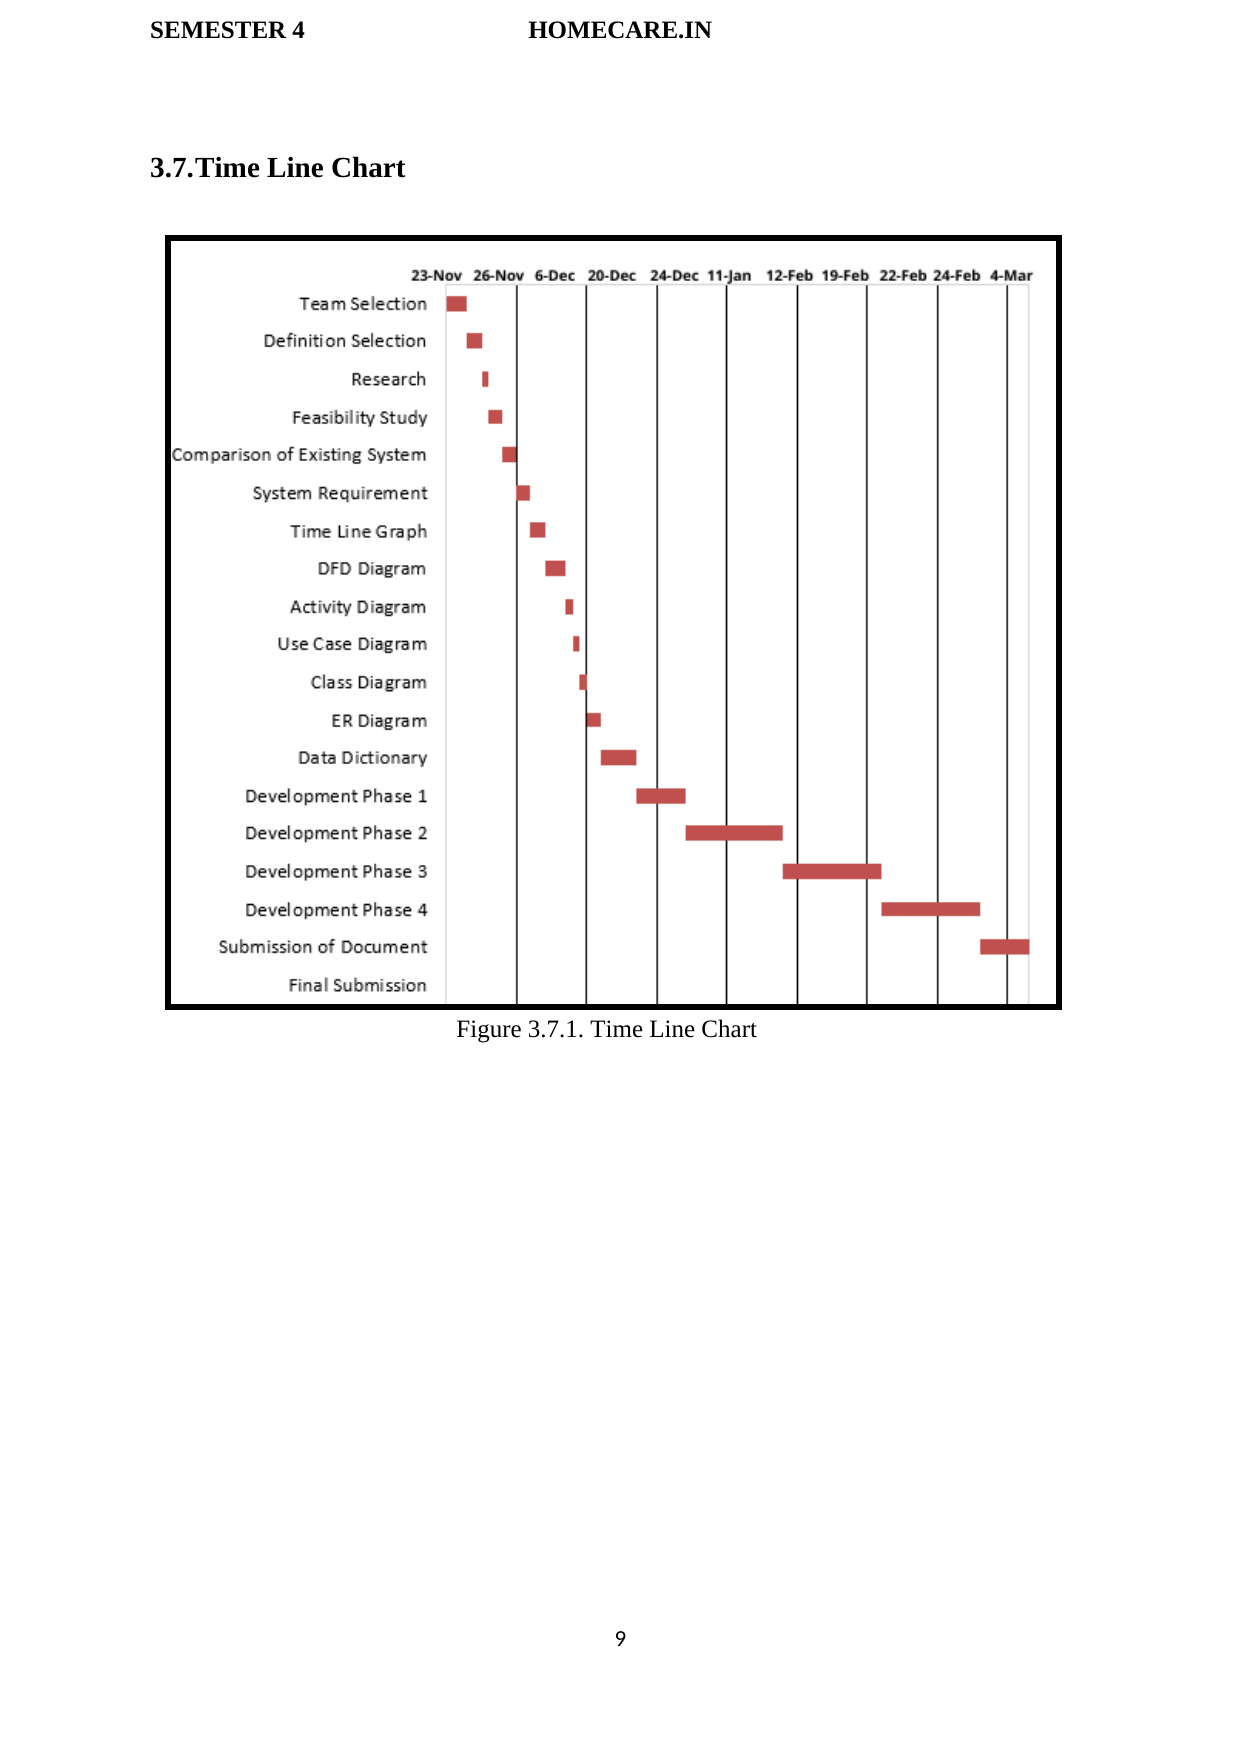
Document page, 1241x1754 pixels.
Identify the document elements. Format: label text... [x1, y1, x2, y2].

list Time Line Chart [150, 150, 1090, 183]
picture [171, 241, 1056, 1004]
text Figure 3.7.1. Time Line Chart [150, 1014, 1090, 1043]
